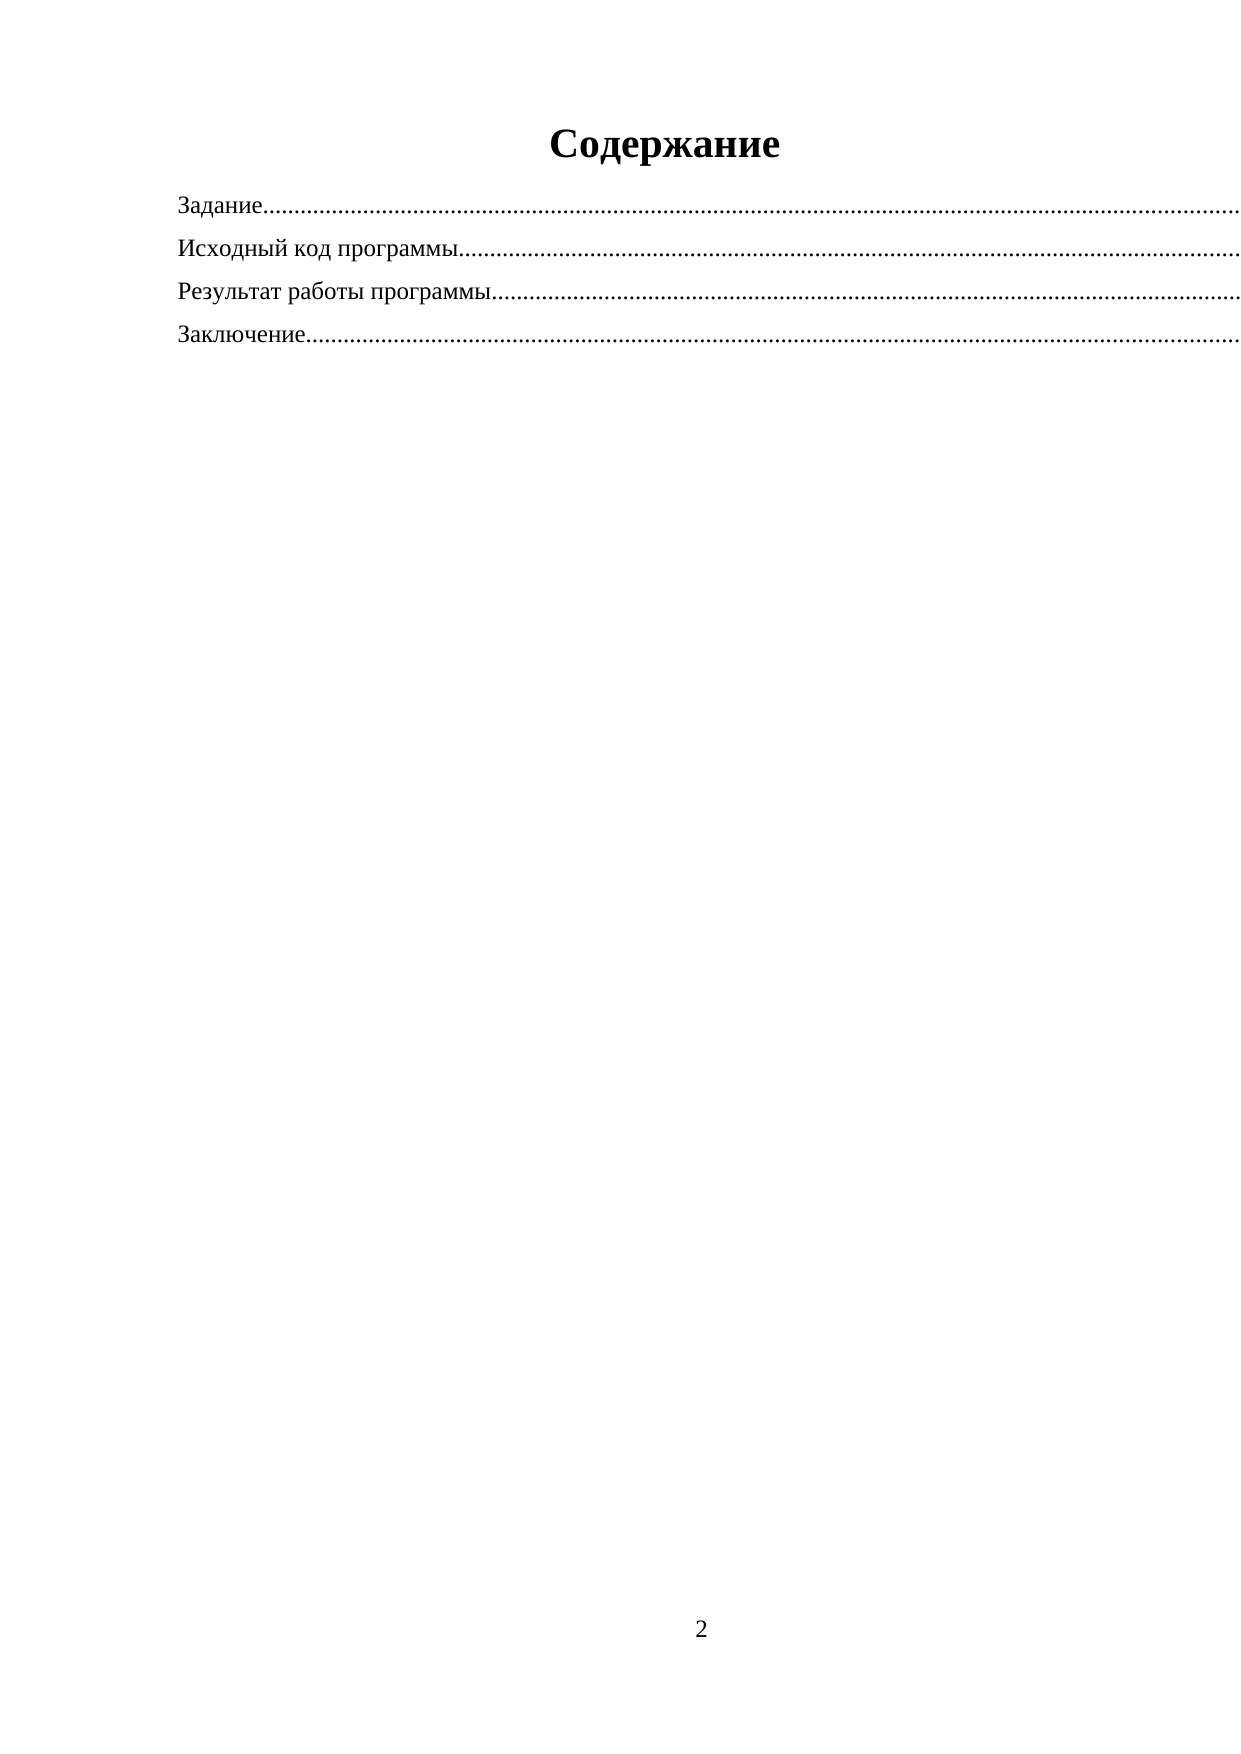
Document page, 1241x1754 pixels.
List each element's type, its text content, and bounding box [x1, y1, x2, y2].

text Содержание [177, 118, 1152, 166]
text Исходный код программы 4 [177, 233, 1152, 262]
text Заключение 6 [177, 319, 1152, 348]
text Задание 3 [177, 190, 1152, 219]
text Результат работы программы 5 [177, 276, 1152, 305]
